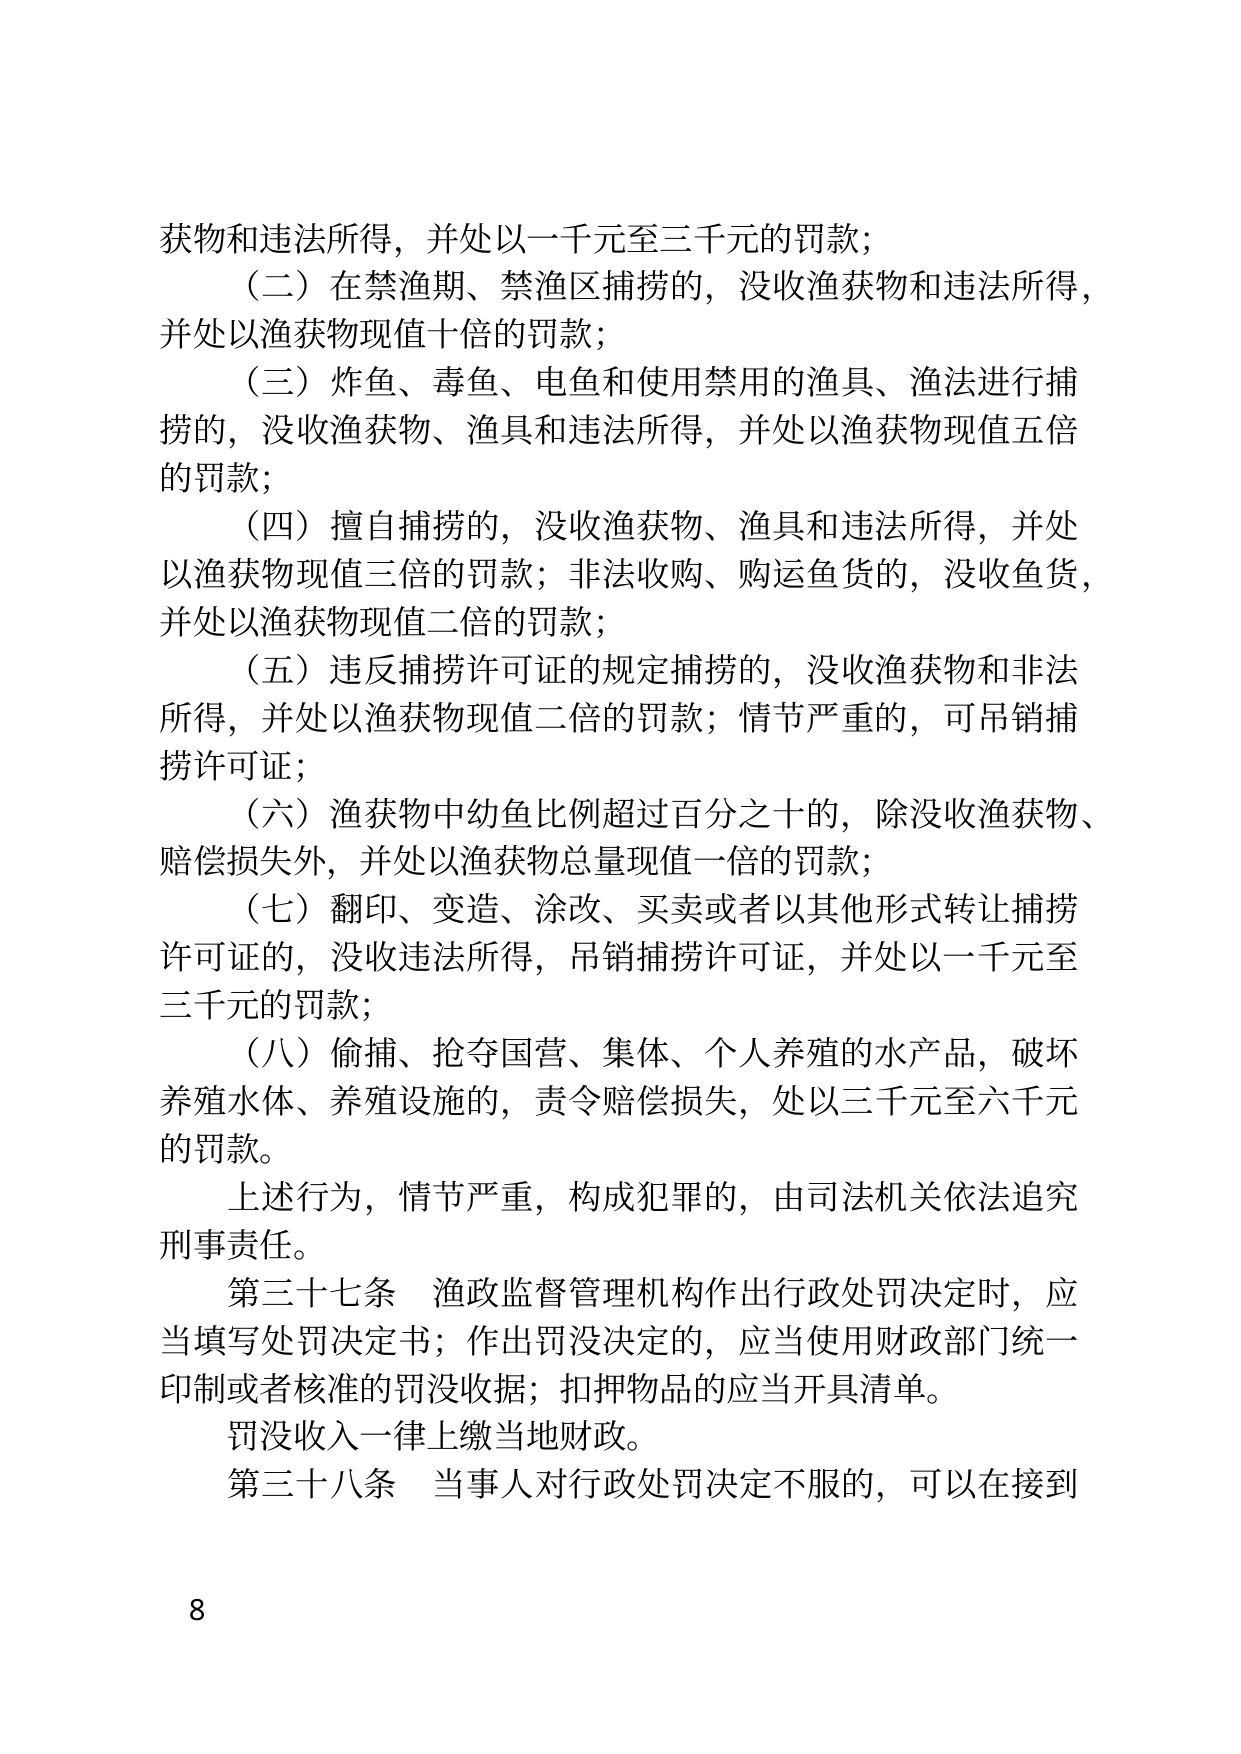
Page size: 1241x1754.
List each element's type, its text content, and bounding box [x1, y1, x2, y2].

text 第三十七条 渔政监督管理机构作出行政处罚决定时，应当填写处罚决定书；作出罚没决定的，应当使用财政部门统一印制或者核准的罚没收据；扣押物品的应当开具清单。 [159, 1267, 1081, 1411]
text （七）翻印、变造、涂改、买卖或者以其他形式转让捕捞许可证的，没收违法所得，吊销捕捞许可证，并处以一千元至三千元的罚款； [159, 883, 1081, 1027]
text （五）违反捕捞许可证的规定捕捞的，没收渔获物和非法所得，并处以渔获物现值二倍的罚款；情节严重的，可吊销捕捞许可证； [159, 644, 1081, 788]
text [159, 1458, 1081, 1506]
text 罚没收入一律上缴当地财政。 [159, 1411, 1081, 1458]
text （二）在禁渔期、禁渔区捕捞的，没收渔获物和违法所得，并处以渔获物现值十倍的罚款； [159, 261, 1081, 356]
text 上述行为，情节严重，构成犯罪的，由司法机关依法追究刑事责任。 [159, 1171, 1081, 1267]
text （六）渔获物中幼鱼比例超过百分之十的，除没收渔获物、赔偿损失外，并处以渔获物总量现值一倍的罚款； [159, 788, 1081, 883]
text （八）偷捕、抢夺国营、集体、个人养殖的水产品，破坏养殖水体、养殖设施的，责令赔偿损失，处以三千元至六千元的罚款。 [159, 1027, 1081, 1171]
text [159, 213, 1081, 261]
text （四）擅自捕捞的，没收渔获物、渔具和违法所得，并处以渔获物现值三倍的罚款；非法收购、购运鱼货的，没收鱼货，并处以渔获物现值二倍的罚款； [159, 500, 1081, 644]
text （三）炸鱼、毒鱼、电鱼和使用禁用的渔具、渔法进行捕捞的，没收渔获物、渔具和违法所得，并处以渔获物现值五倍的罚款； [159, 356, 1081, 500]
